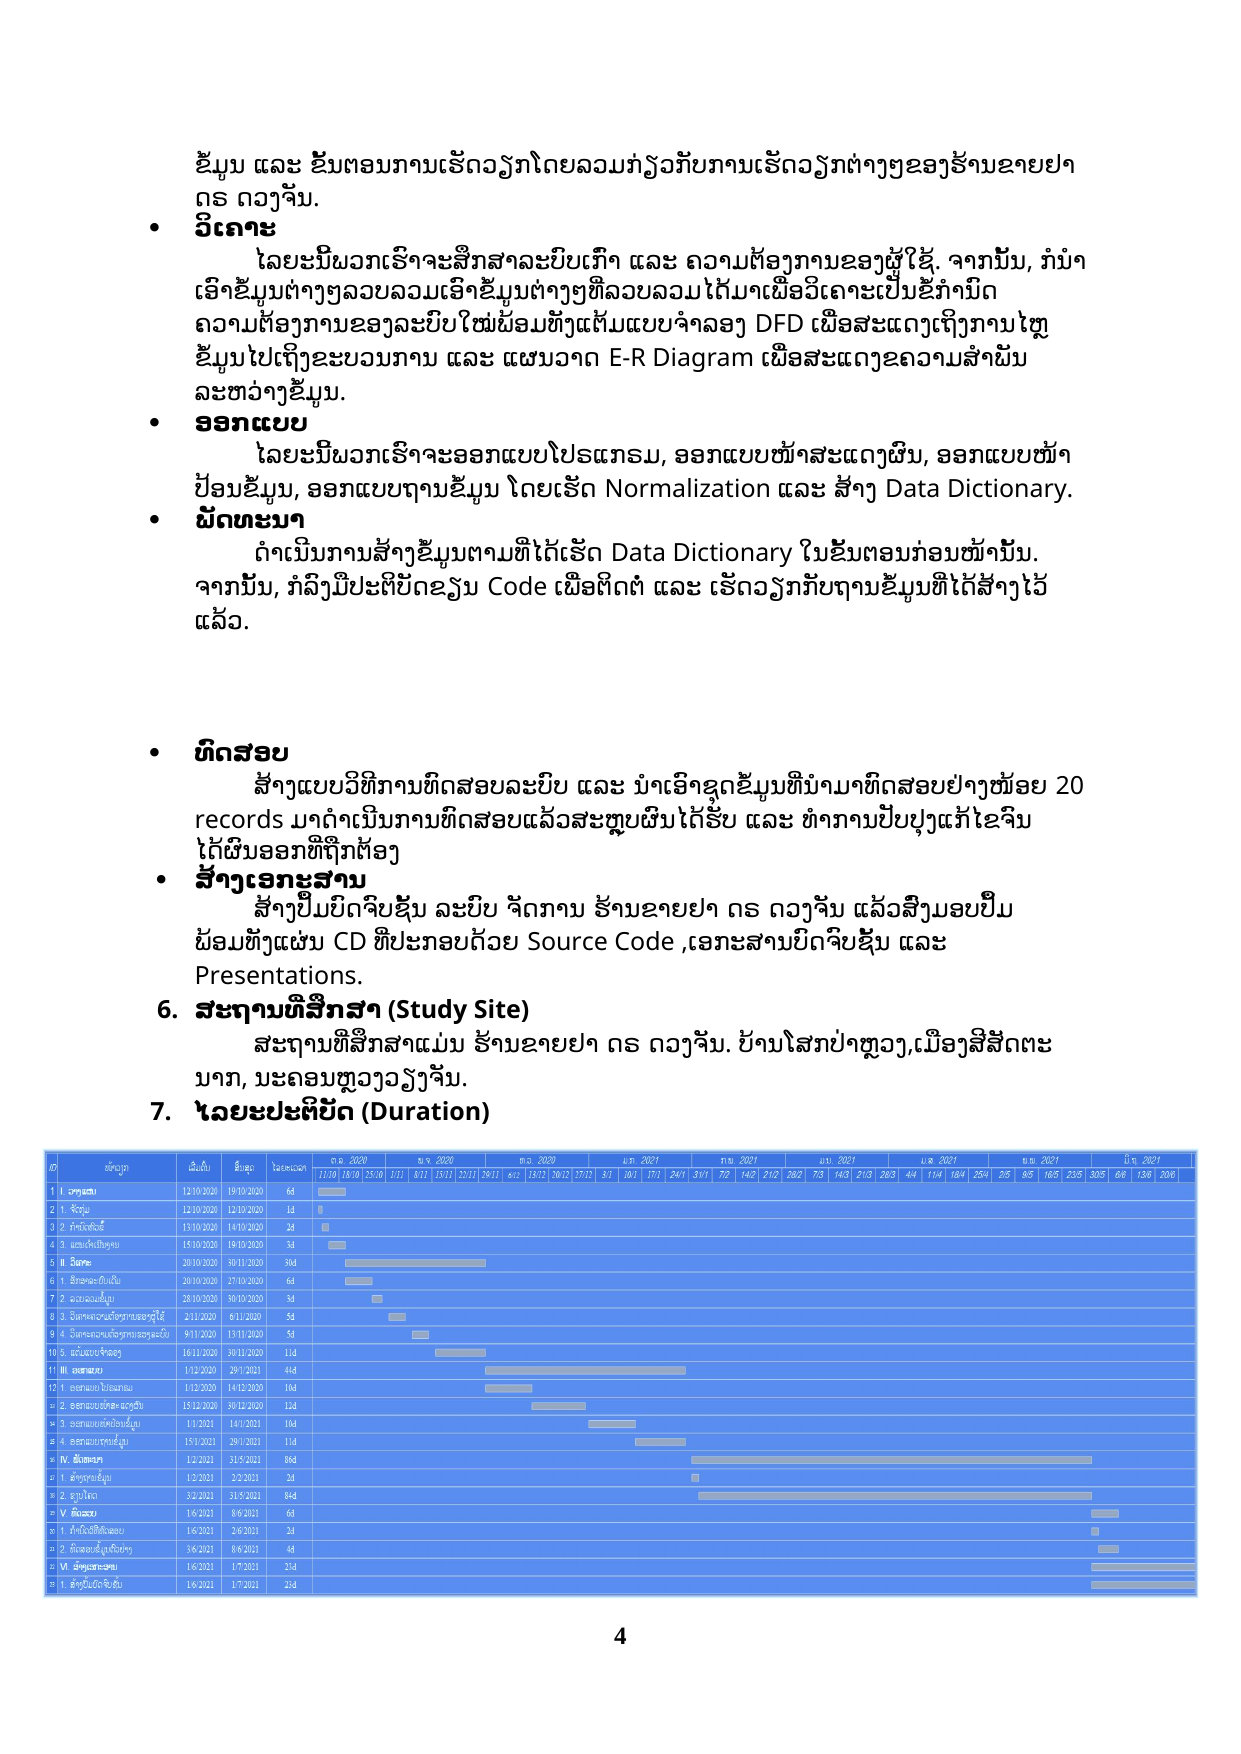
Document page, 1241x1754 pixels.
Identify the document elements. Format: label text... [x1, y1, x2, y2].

list ສ້າງແບບວິທີການທົດສອບລະບົບ ແລະ ນຳເອົາຊຸດຂໍ້ມູນທີ່ນຳມາທົດສອບຢ່າງໜ້ອຍ 20 records ມາດຳເນີນການທົດສອບແລ້ວສະຫຼຸບຜົນໄດ້ຮັບ ແລະ ທຳການປັບປຸງແກ້ໄຂຈົນໄດ້ຜົນອອກທີ່ຖືກຕ້ອງ [194, 768, 1090, 865]
picture [42, 1148, 1199, 1599]
list ໄລຍະນີ້ພວກເຮົາຈະອອກແບບໂປຣແກຣມ, ອອກແບບໜ້າສະແດງຜົນ, ອອກແບບໜ້າປ້ອນຂໍ້ມູນ, ອອກແບບຖານຂໍ້ມູນ ໂດຍເຮັດ Normalization ແລະ ສ້າງ Data Dictionary. [194, 437, 1090, 505]
list ໄລຍະນີ້ພວກເຮົາຈະສຶກສາລະບົບເກົ່າ ແລະ ຄວາມຕ້ອງການຂອງຜູ້ໃຊ້. ຈາກນັ້ນ, ກໍນຳເອົາຂໍ້ມູນຕ່າງໆລວບລວມເອົາຂໍ້ມູນຕ່າງໆທີ່ລວບລວມໄດ້ມາເພື່ອວິເຄາະເປັນຂໍ້ກຳນົດຄວາມຕ້ອງການຂອງລະບົບໃໝ່ພ້ອມທັງແຕ້ມແບບຈຳລອງ DFD ເພື່ອສະແດງເຖິງການໄຫຼຂໍ້ມູນໄປເຖິງຂະບວນການ ແລະ ແຜນວາດ E-R Diagram ເພື່ອສະແດງຂຄວາມສຳພັນລະຫວ່າງຂໍ້ມູນ. [194, 242, 1090, 408]
list ສ້າງເອກະສານ [157, 865, 1090, 894]
list ທົດສອບ [150, 739, 1090, 768]
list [194, 150, 1090, 213]
list ສ້າງປຶ້ມບົດຈົບຊັ້ນ ລະບົບ ຈັດການ ຮ້ານຂາຍຢາ ດຣ ດວງຈັນ ແລ້ວສົ່ງມອບປຶ້ມພ້ອມທັງແຜ່ນ CD ທີ່ປະກອບດ້ວຍ Source Code ,ເອກະສານບົດຈົບຊັ້ນ ແລະ Presentations. [194, 894, 1090, 992]
list ພັດທະນາ [150, 505, 1090, 534]
text ສະຖານທີ່ສຶກສາແມ່ນ ຮ້ານຂາຍຢາ ດຣ ດວງຈັນ. ບ້ານໂສກປ່າຫຼວງ,ເມືອງສີສັດຕະນາກ, ນະຄອນຫຼວງວຽງຈັນ.​ [194, 1026, 1090, 1094]
list ວິເຄາະ [150, 213, 1090, 242]
list ດຳເນີນການສ້າງຂໍ້ມູນຕາມທີ່ໄດ້ເຮັດ Data Dictionary ໃນຂັ້ນຕອນກ່ອນໜ້ານັ້ນ. ຈາກນັ້ນ, ກໍລົງມືປະຕິບັດຂຽນ Code ເພື່ອຕິດຕໍ່ ແລະ ເຮັດວຽກກັບຖານຂໍ້ມູນທີ່ໄດ້ສ້າງໄວ້ແລ້ວ. [194, 534, 1090, 636]
list ສະຖານທີ່ສຶກສາ (Study Site) [157, 992, 1090, 1026]
list ໄລຍະປະຕິບັດ (Duration) [150, 1094, 1090, 1128]
list ອອກແບບ [150, 408, 1090, 437]
